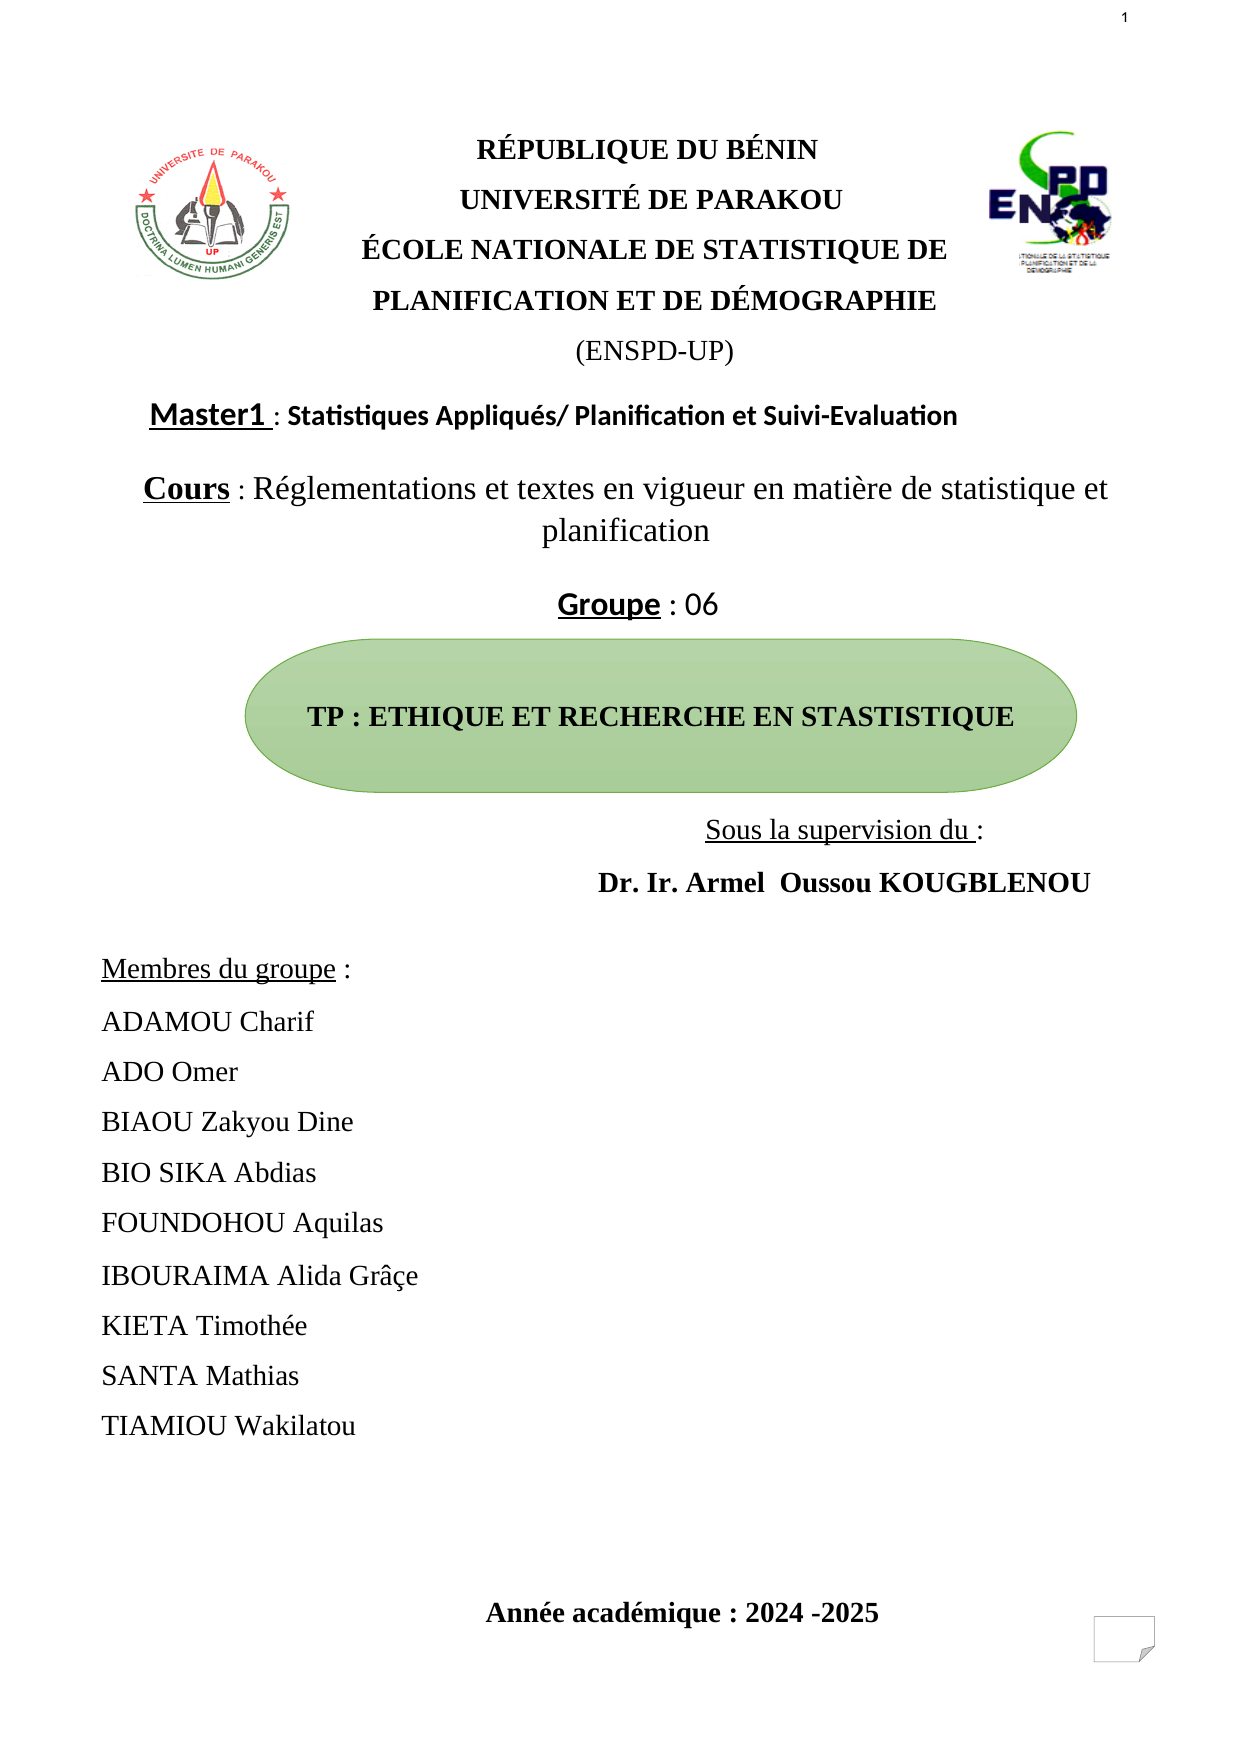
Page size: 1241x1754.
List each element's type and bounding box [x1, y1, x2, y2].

picture [133, 147, 292, 283]
picture [972, 125, 1125, 281]
